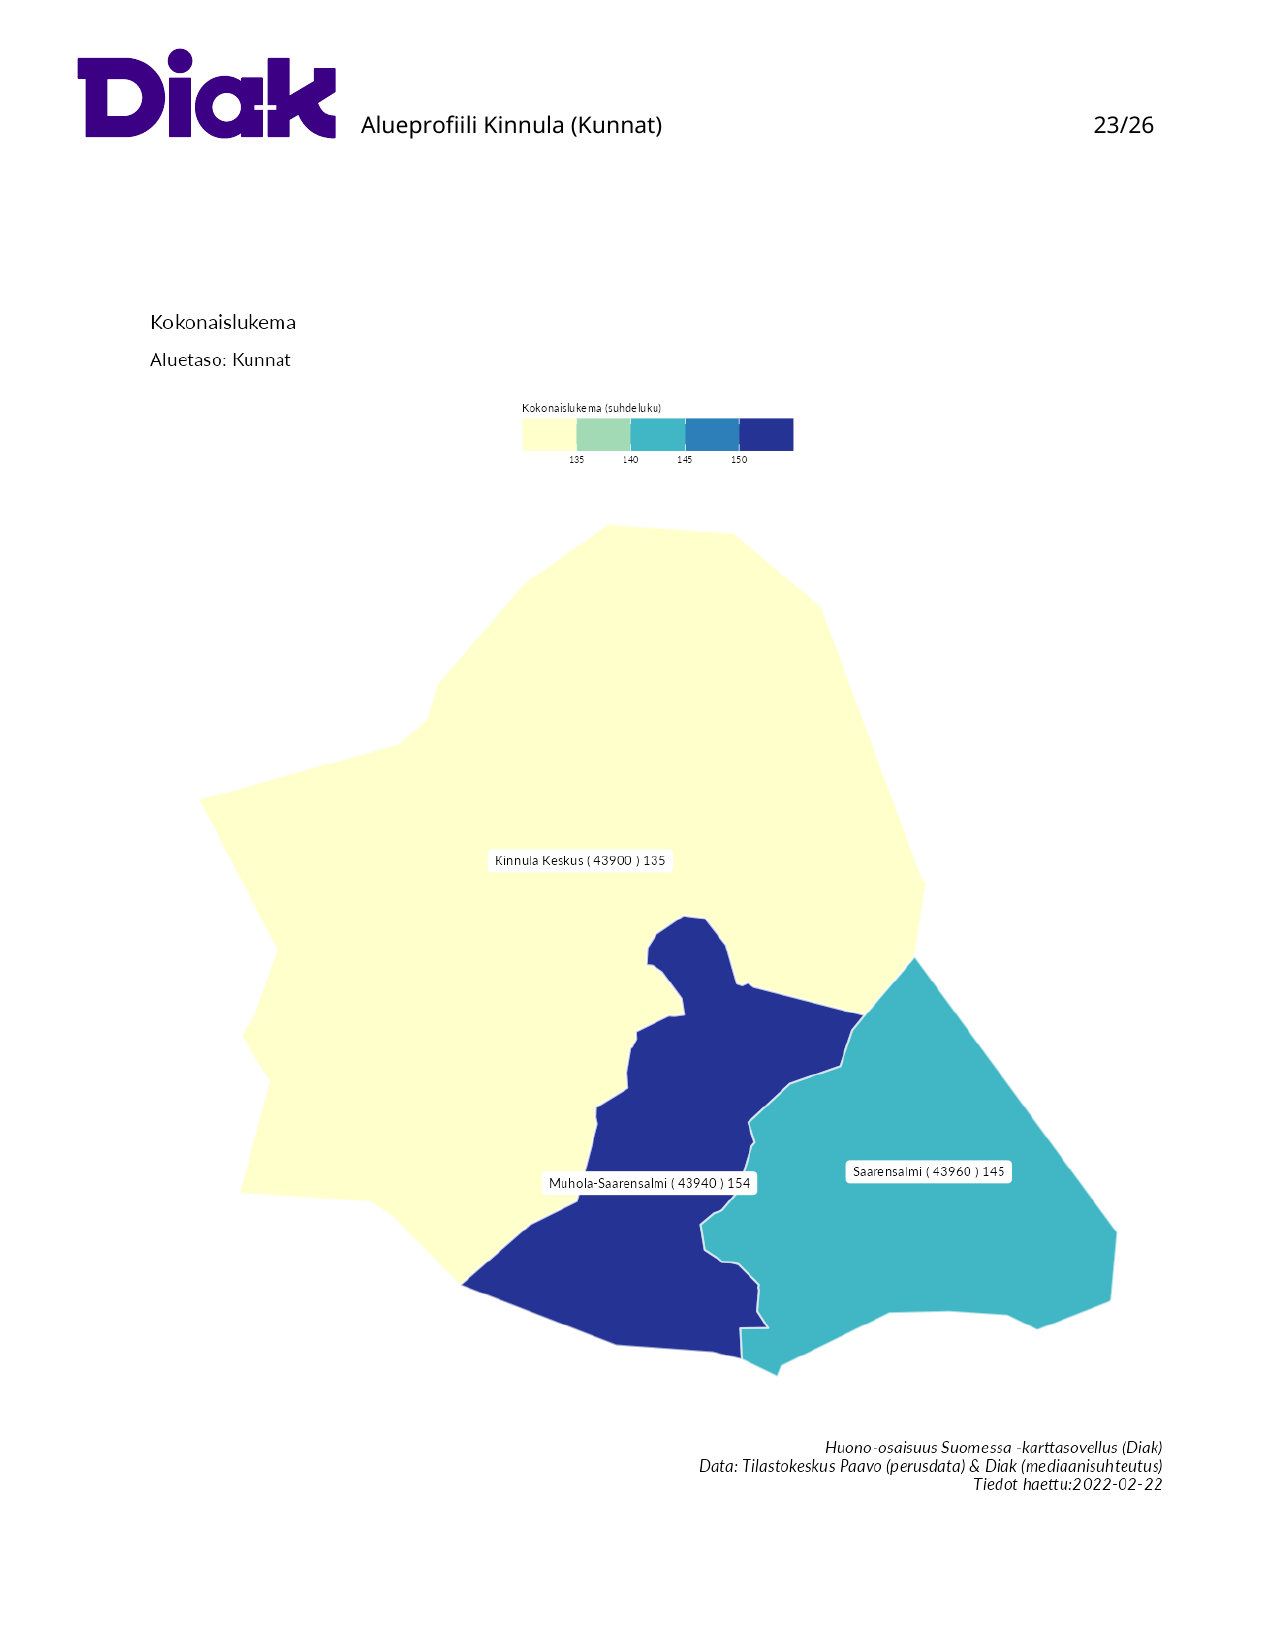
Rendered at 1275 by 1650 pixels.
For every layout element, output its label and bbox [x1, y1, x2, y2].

picture [93, 172, 1219, 1576]
